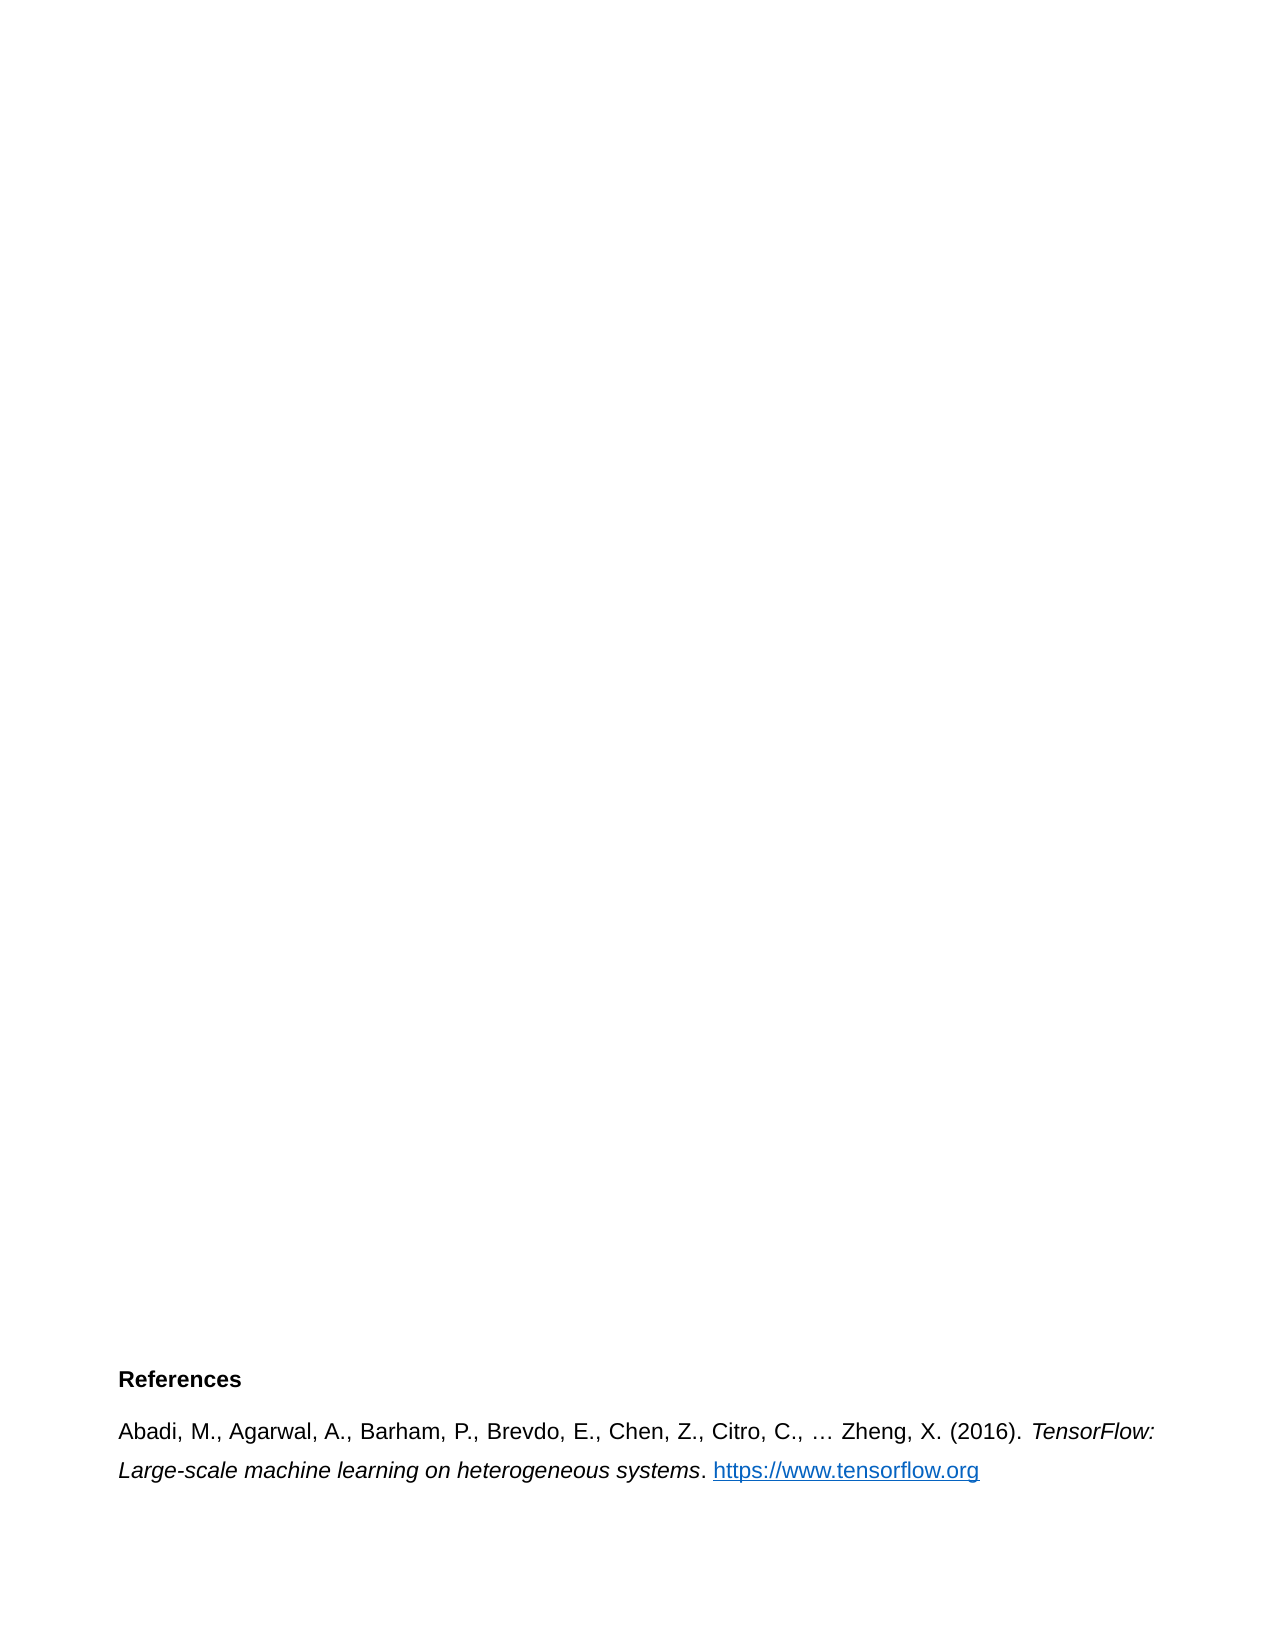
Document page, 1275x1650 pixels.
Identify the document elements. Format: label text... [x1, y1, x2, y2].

text Abadi, M., Agarwal, A., Barham, P., Brevdo, E., Chen, Z., Citro, C., … Zheng, X. (2016). TensorFlow: Large-scale machine learning on heterogeneous systems. https://www.tensorflow.org [118, 1418, 1157, 1483]
text References [118, 1366, 1157, 1392]
